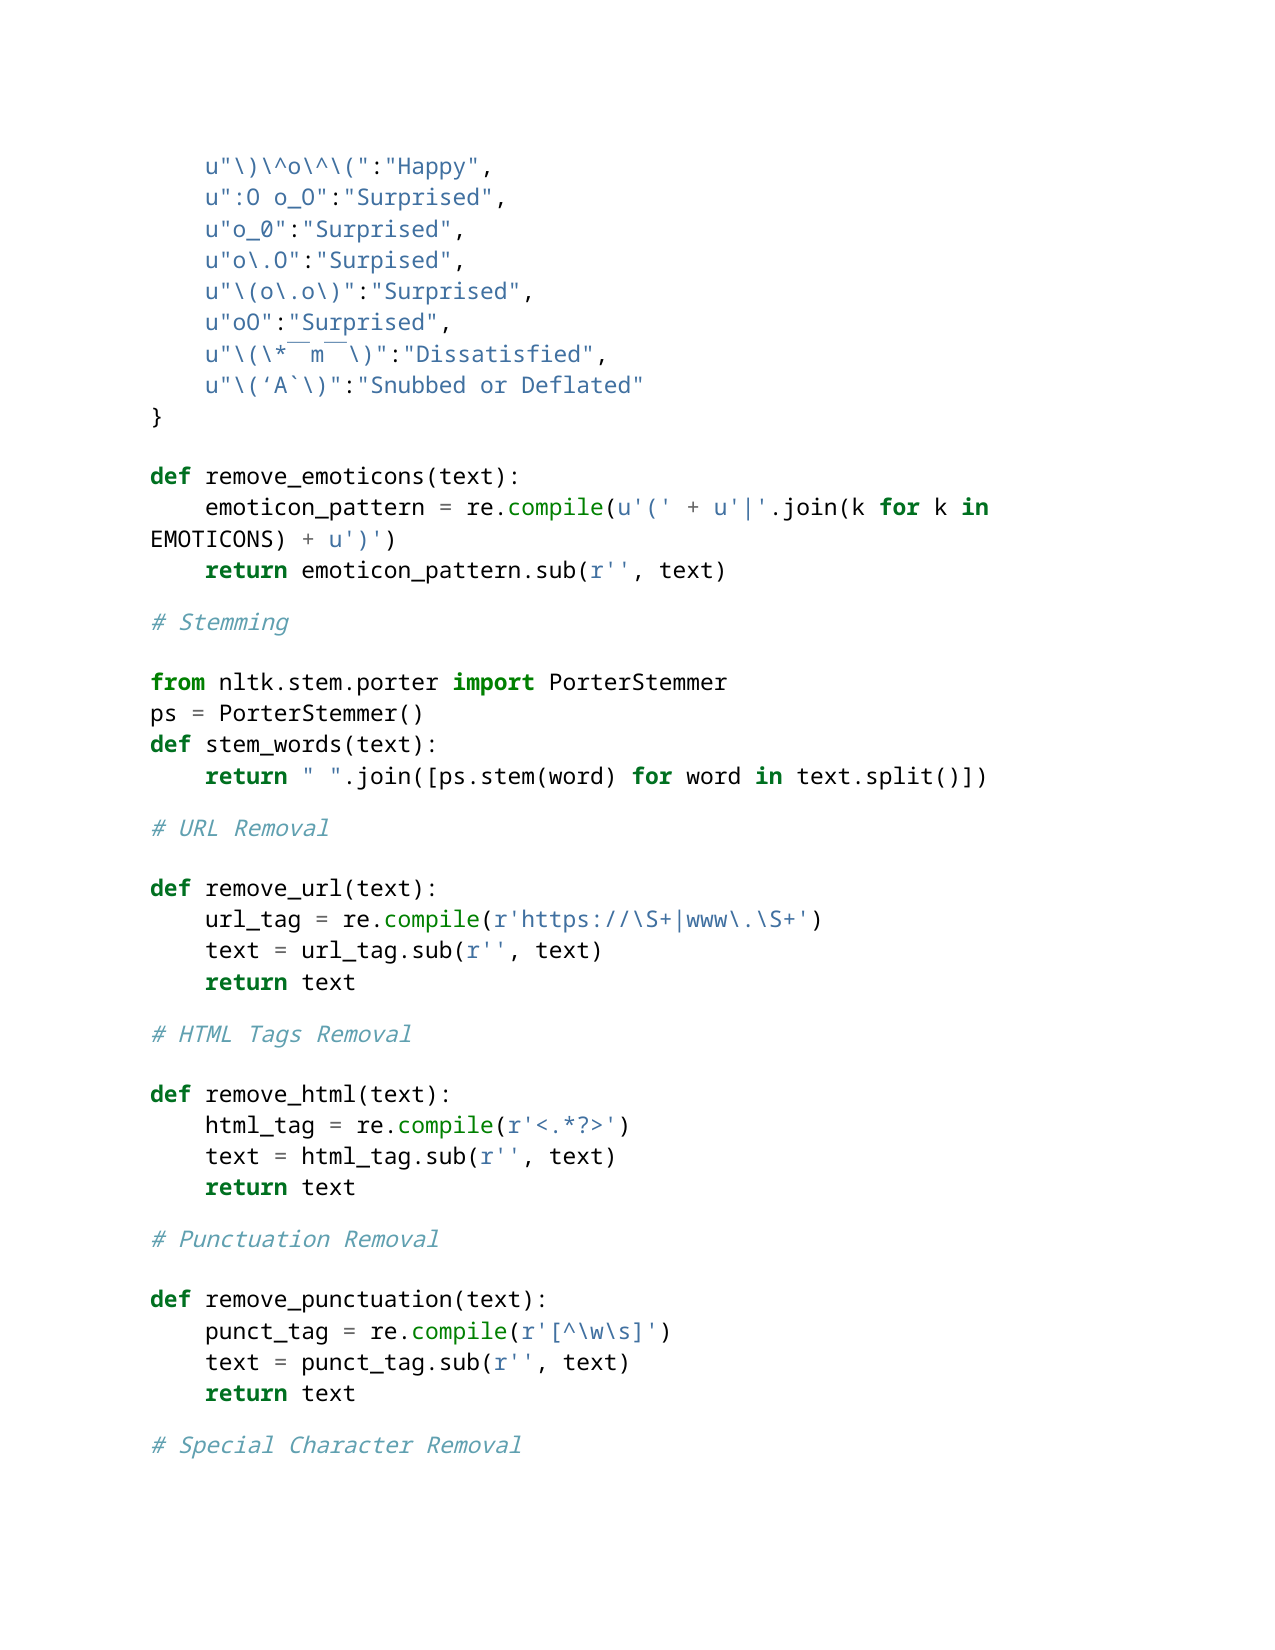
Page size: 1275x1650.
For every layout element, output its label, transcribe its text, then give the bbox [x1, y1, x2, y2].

text # HTML Tags Removal def remove_html(text): html_tag = re.compile(r'<.*?>') text = html_tag.sub(r'', text) return text [150, 1017, 1125, 1202]
text # URL Removal def remove_url(text): url_tag = re.compile(r'https://\S+|www\.\S+') text = url_tag.sub(r'', text) return text [150, 812, 1125, 997]
text # Stemming from nltk.stem.porter import PorterStemmer ps = PorterStemmer() def stem_words(text): return " ".join([ps.stem(word) for word in text.split()]) [150, 606, 1125, 791]
text # Punctuation Removal def remove_punctuation(text): punct_tag = re.compile(r'[^\w\s]') text = punct_tag.sub(r'', text) return text [150, 1223, 1125, 1408]
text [150, 150, 1125, 585]
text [150, 1429, 1125, 1489]
